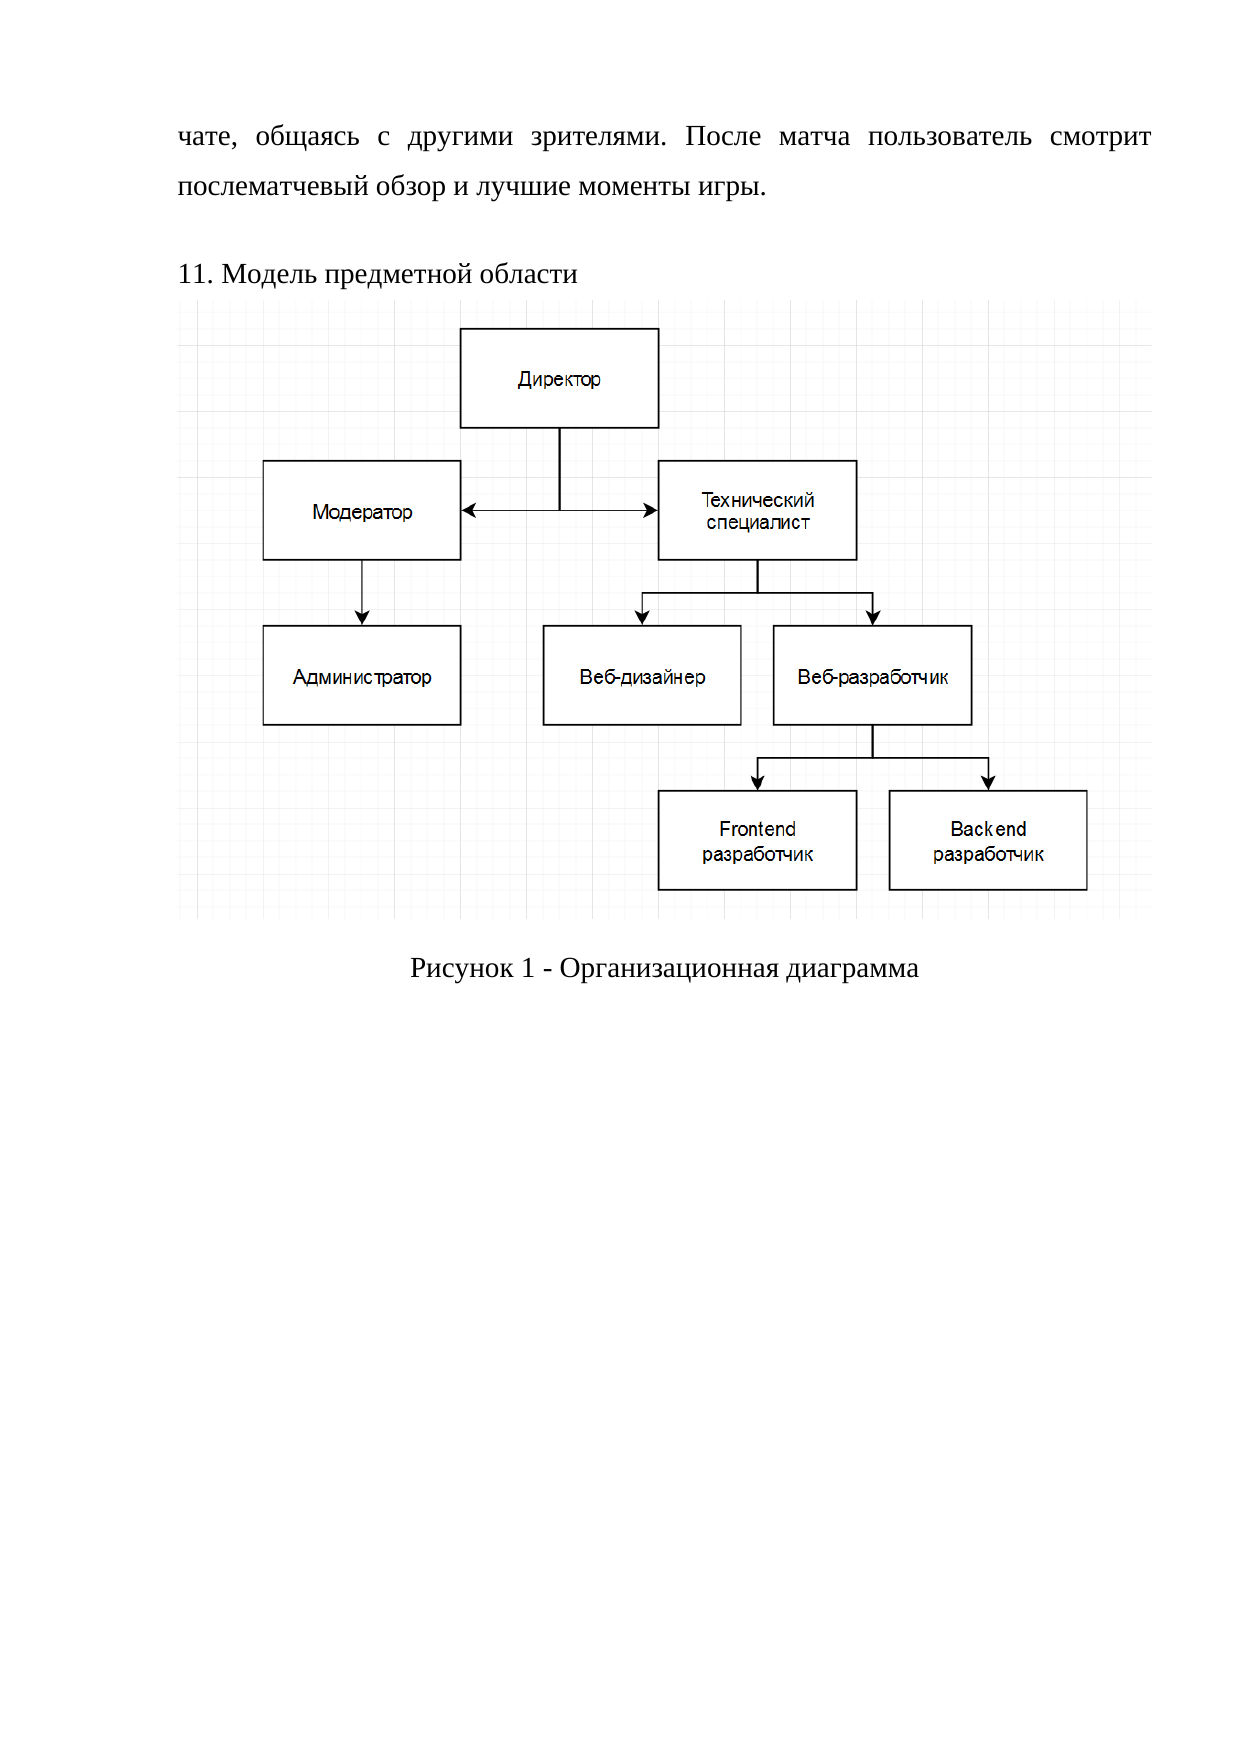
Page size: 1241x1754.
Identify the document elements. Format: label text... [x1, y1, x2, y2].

subtitle 11. Модель предметной области [177, 256, 1152, 290]
text Рисунок 1 - Организационная диаграмма [177, 951, 1152, 984]
picture [177, 300, 1152, 919]
